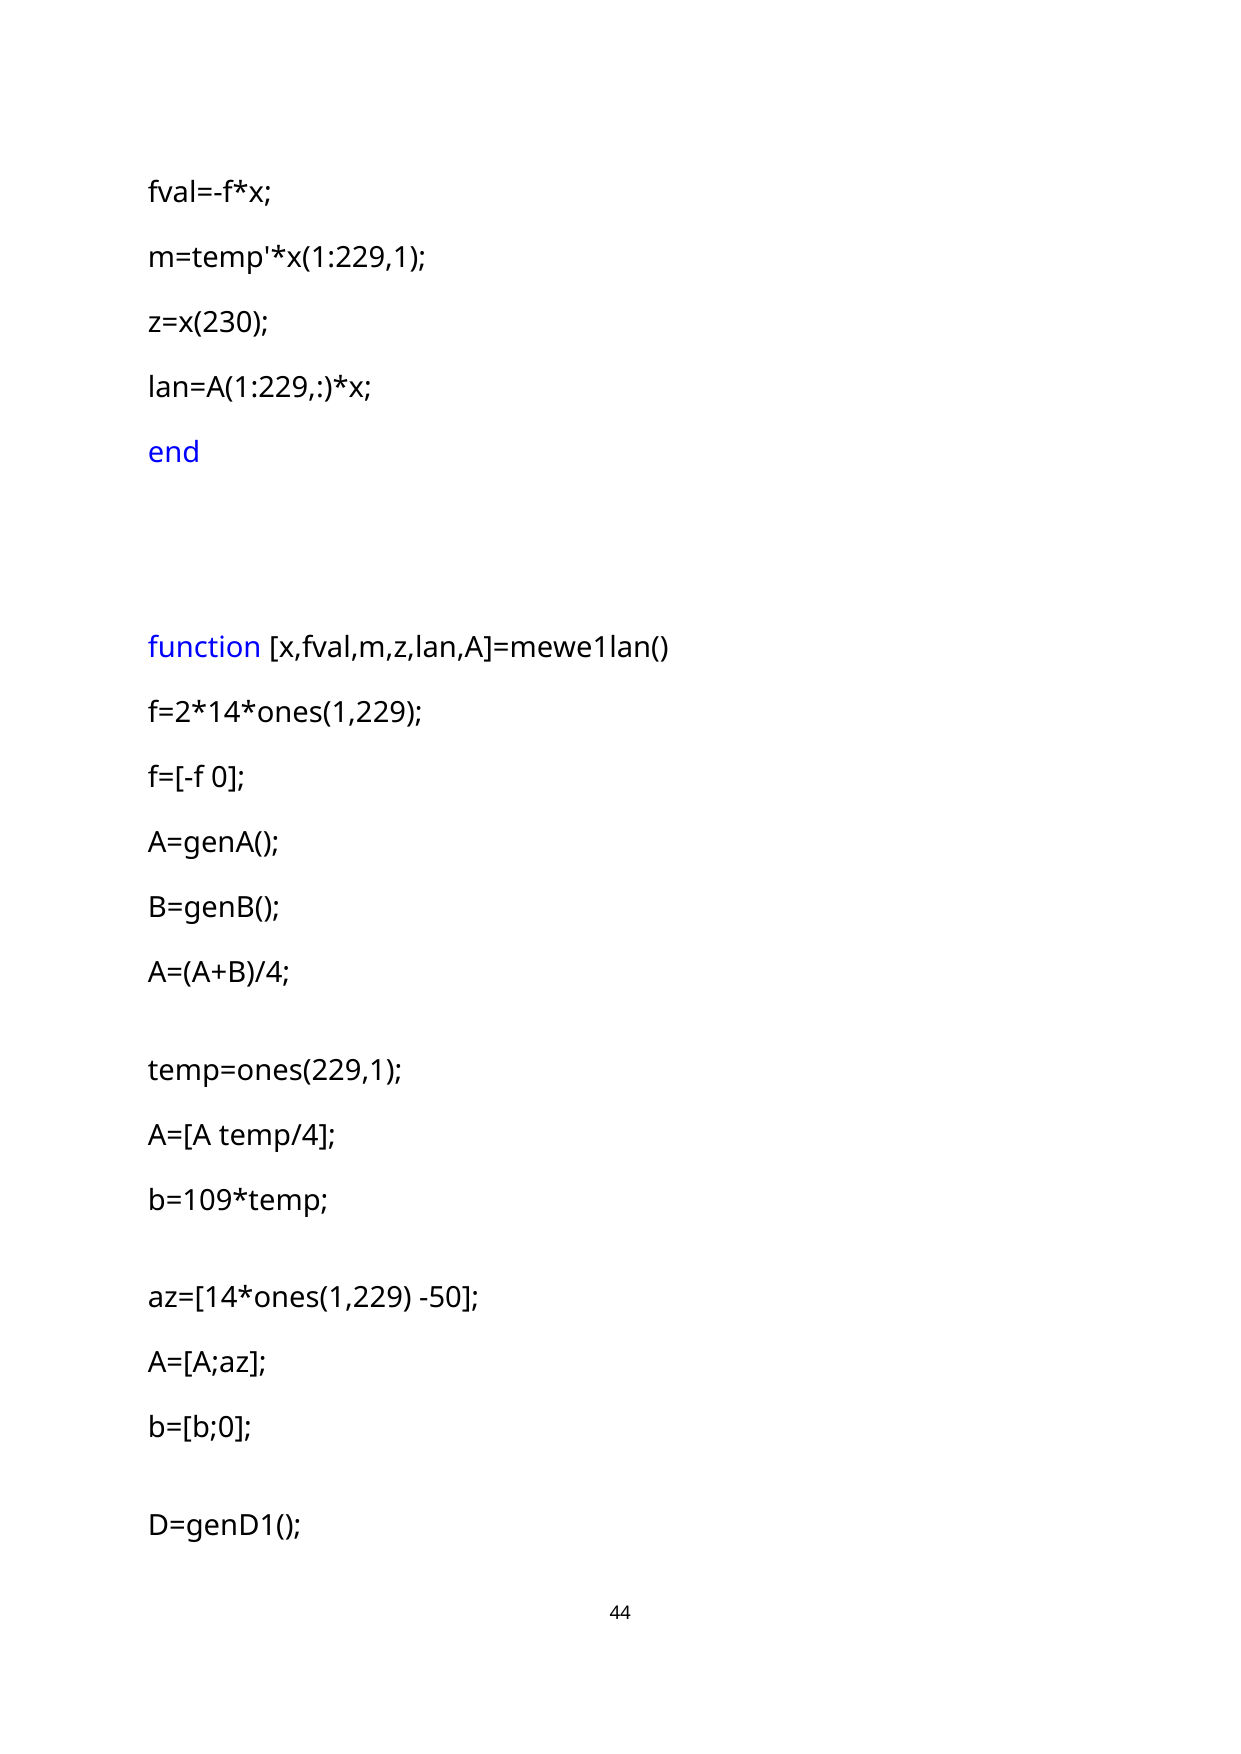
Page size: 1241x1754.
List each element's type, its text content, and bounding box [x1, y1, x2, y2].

text f=[-f 0]; [148, 744, 1092, 809]
text D=genD1(); [148, 1491, 1092, 1556]
text temp=ones(229,1); [148, 1036, 1092, 1101]
text f=2*14*ones(1,229); [148, 679, 1092, 744]
text az=[14*ones(1,229) -50]; [148, 1264, 1092, 1329]
text function [x,fval,m,z,lan,A]=mewe1lan() [148, 614, 1092, 679]
text B=genB(); [148, 874, 1092, 939]
text lan=A(1:229,:)*x; [148, 354, 1092, 419]
text A=[A;az]; [148, 1329, 1092, 1394]
text b=[b;0]; [148, 1394, 1092, 1459]
text A=genA(); [148, 809, 1092, 874]
text fval=-f*x; [148, 159, 1092, 224]
text end [148, 419, 1092, 484]
text m=temp'*x(1:229,1); [148, 224, 1092, 289]
text A=(A+B)/4; [148, 939, 1092, 1004]
text z=x(230); [148, 289, 1092, 354]
text b=109*temp; [148, 1166, 1092, 1231]
text A=[A temp/4]; [148, 1101, 1092, 1166]
